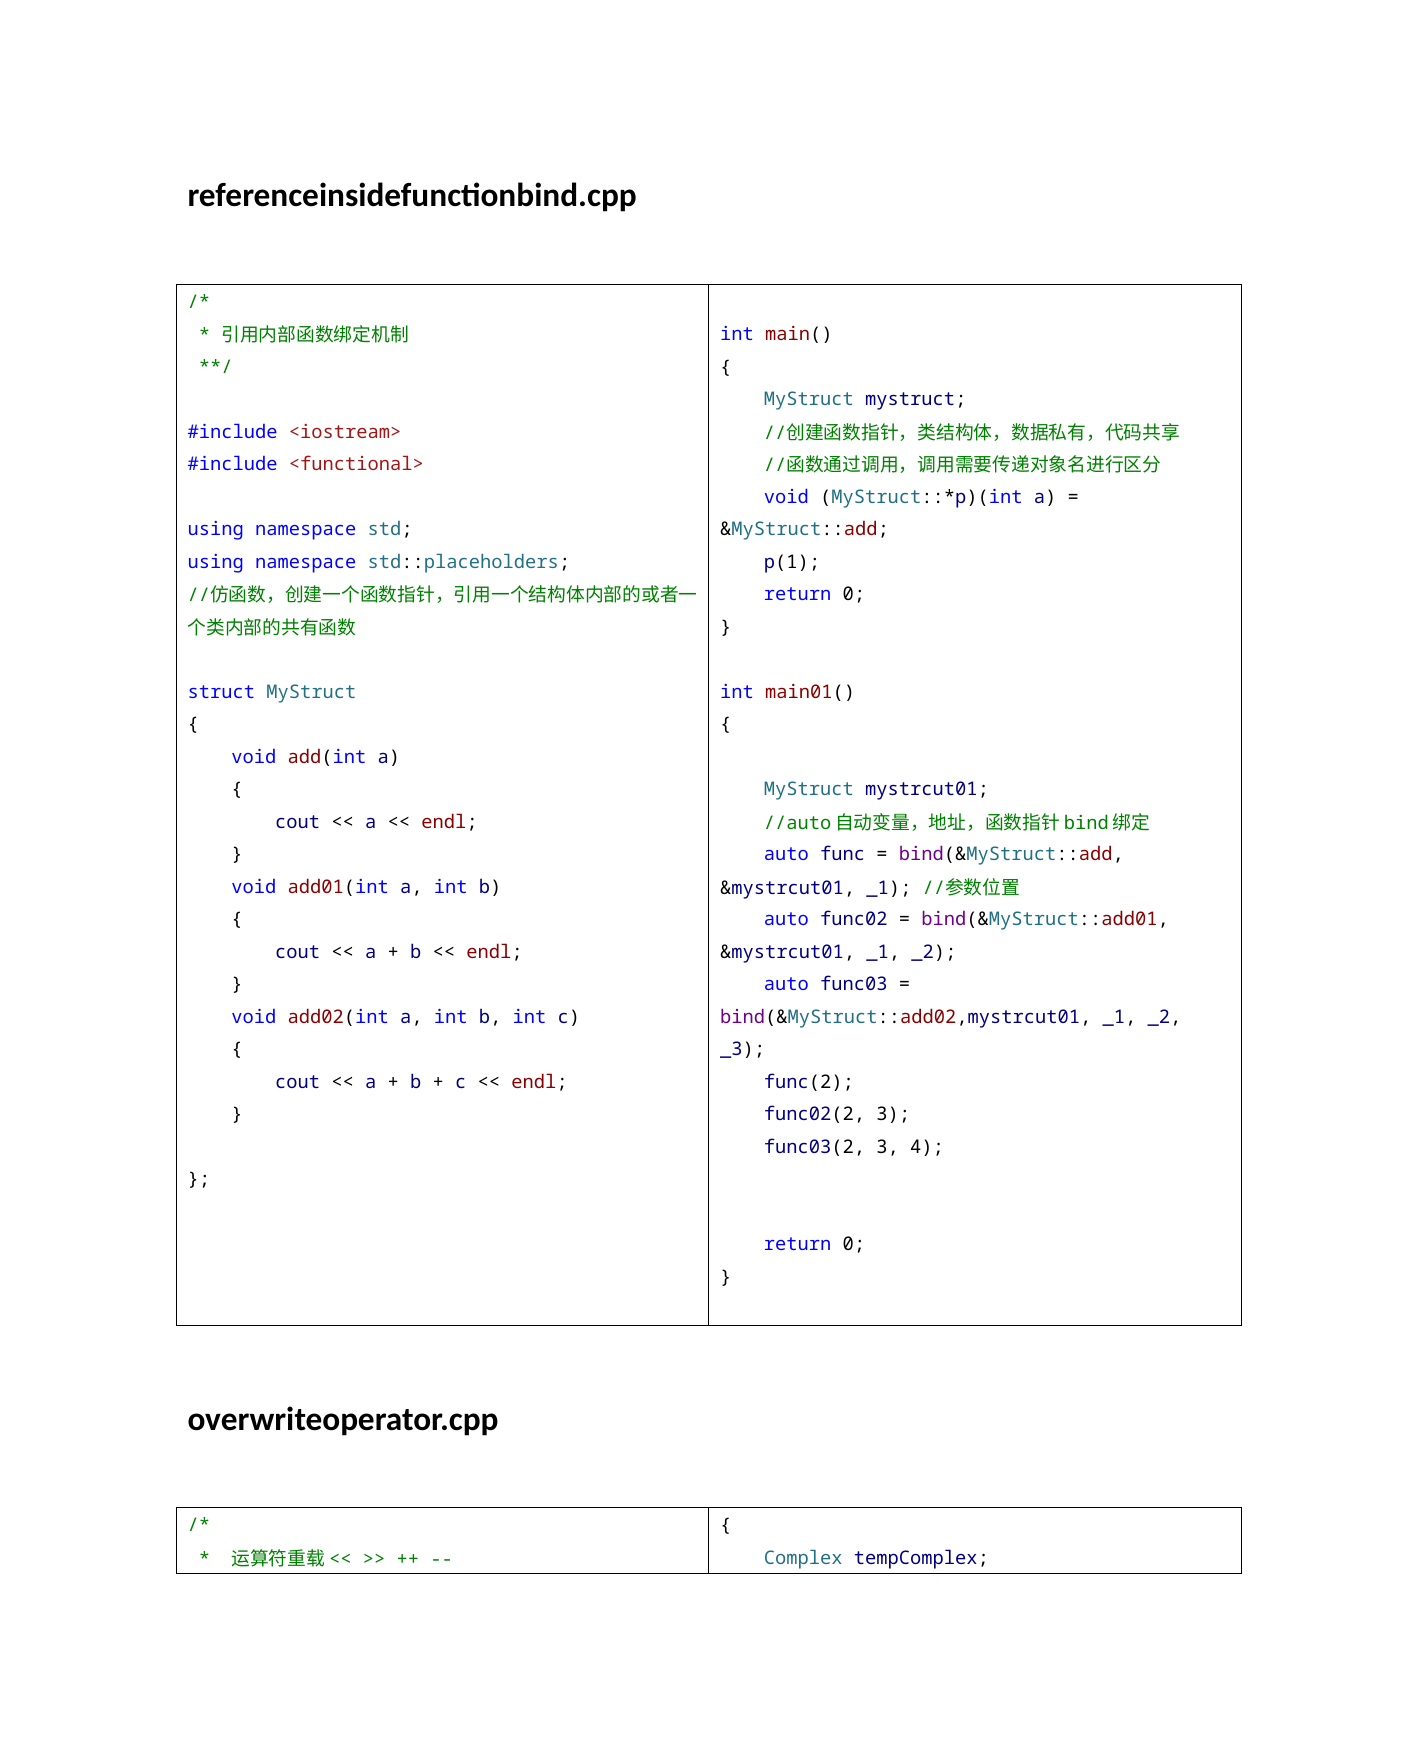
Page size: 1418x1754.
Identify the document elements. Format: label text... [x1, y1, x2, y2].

subtitle overwriteoperator.cpp [187, 1385, 1230, 1450]
table_header int main() { MyStruct mystruct; //创建函数指针，类结构体，数据私有，代码共享 //函数通过调用，调用需要传递对象名进行区分 void (MyStruct::*p)(int a) = &MyStruct::add; p(1); return 0; } int main01() { MyStruct mystrcut01; //auto自动变量，地址，函数指针bind绑定 auto func = bind(&MyStruct::add, &mystrcut01, _1); //参数位置 auto func02 = bind(&MyStruct::add01, &mystrcut01, _1, _2); auto func03 = bind(&MyStruct::add02,mystrcut01, _1, _2, _3); func(2); func02(2, 3); func03(2, 3, 4); return 0; } [709, 285, 1241, 1325]
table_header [177, 1508, 708, 1573]
table_header /* * 引用内部函数绑定机制 **/ #include <iostream> #include <functional> using namespace std; using namespace std::placeholders; //仿函数，创建一个函数指针，引用一个结构体内部的或者一个类内部的共有函数 struct MyStruct { void add(int a) { cout << a << endl; } void add01(int a, int b) { cout << a + b << endl; } void add02(int a, int b, int c) { cout << a + b + c << endl; } }; [177, 285, 708, 1325]
subtitle referenceinsidefunctionbind.cpp [187, 162, 1230, 227]
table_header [709, 1508, 1241, 1573]
